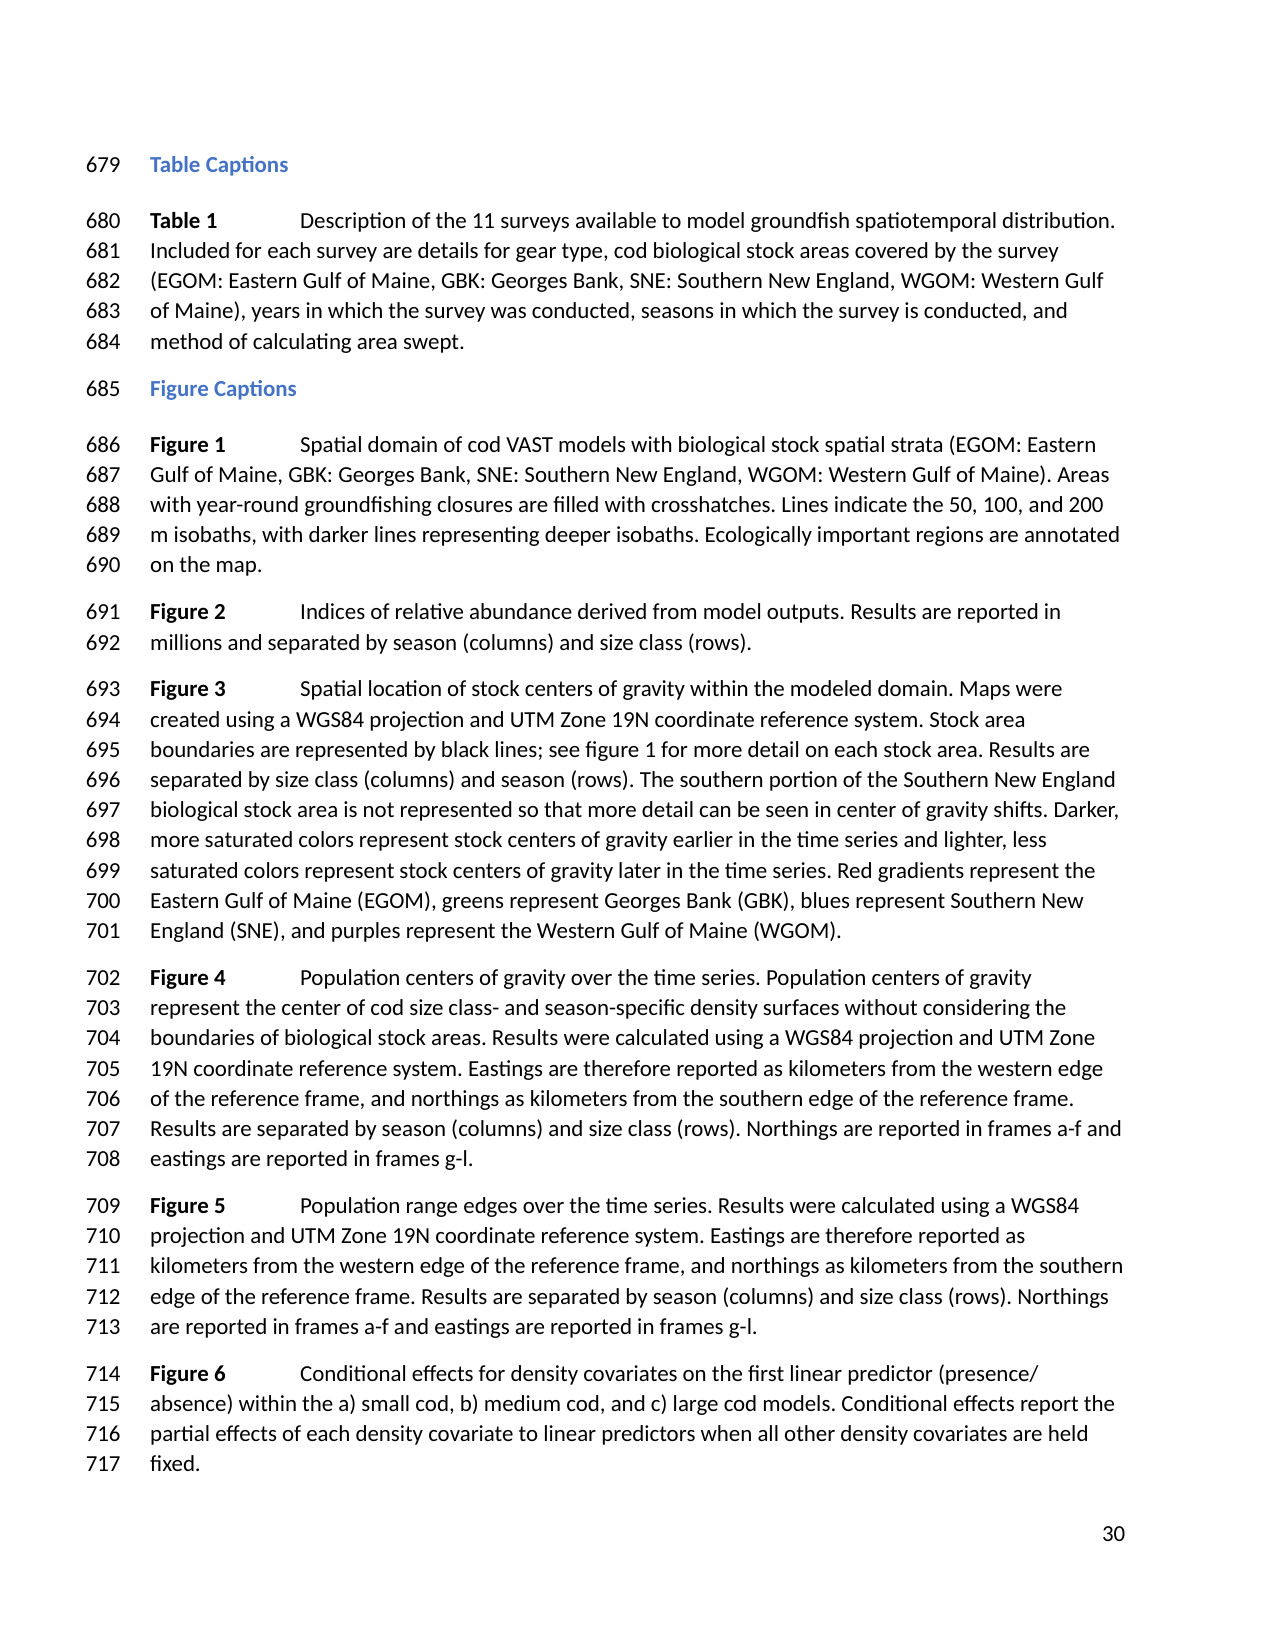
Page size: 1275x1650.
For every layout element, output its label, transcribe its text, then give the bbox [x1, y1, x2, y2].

text Figure 5 Population range edges over the time series. Results were calculated using a WGS84 projection and UTM Zone 19N coordinate reference system. Eastings are therefore reported as kilometers from the western edge of the reference frame, and northings as kilometers from the southern edge of the reference frame. Results are separated by season (columns) and size class (rows). Northings are reported in frames a-f and eastings are reported in frames g-l. [150, 1191, 1125, 1340]
text Figure 3 Spatial location of stock centers of gravity within the modeled domain. Maps were created using a WGS84 projection and UTM Zone 19N coordinate reference system. Stock area boundaries are represented by black lines; see figure 1 for more detail on each stock area. Results are separated by size class (columns) and season (rows). The southern portion of the Southern New England biological stock area is not represented so that more detail can be seen in center of gravity shifts. Darker, more saturated colors represent stock centers of gravity earlier in the time series and lighter, less saturated colors represent stock centers of gravity later in the time series. Red gradients represent the Eastern Gulf of Maine (EGOM), greens represent Georges Bank (GBK), blues represent Southern New England (SNE), and purples represent the Western Gulf of Maine (WGOM). [150, 674, 1125, 944]
text Figure 1 Spatial domain of cod VAST models with biological stock spatial strata (EGOM: Eastern Gulf of Maine, GBK: Georges Bank, SNE: Southern New England, WGOM: Western Gulf of Maine). Areas with year-round groundfishing closures are filled with crosshatches. Lines indicate the 50, 100, and 200 m isobaths, with darker lines representing deeper isobaths. Ecologically important regions are annotated on the map. [150, 430, 1125, 579]
text Table Captions [150, 150, 1125, 178]
text Table 1 Description of the 11 surveys available to model groundfish spatiotemporal distribution. Included for each survey are details for gear type, cod biological stock areas covered by the survey (EGOM: Eastern Gulf of Maine, GBK: Georges Bank, SNE: Southern New England, WGOM: Western Gulf of Maine), years in which the survey was conducted, seasons in which the survey is conducted, and method of calculating area swept. [150, 206, 1125, 355]
text Figure Captions [150, 374, 1125, 402]
text Figure 6 Conditional effects for density covariates on the first linear predictor (presence/ absence) within the a) small cod, b) medium cod, and c) large cod models. Conditional effects report the partial effects of each density covariate to linear predictors when all other density covariates are held fixed. [150, 1359, 1125, 1478]
text Figure 2 Indices of relative abundance derived from model outputs. Results are reported in millions and separated by season (columns) and size class (rows). [150, 597, 1125, 656]
text Figure 4 Population centers of gravity over the time series. Population centers of gravity represent the center of cod size class- and season-specific density surfaces without considering the boundaries of biological stock areas. Results were calculated using a WGS84 projection and UTM Zone 19N coordinate reference system. Eastings are therefore reported as kilometers from the western edge of the reference frame, and northings as kilometers from the southern edge of the reference frame. Results are separated by season (columns) and size class (rows). Northings are reported in frames a-f and eastings are reported in frames g-l. [150, 963, 1125, 1172]
